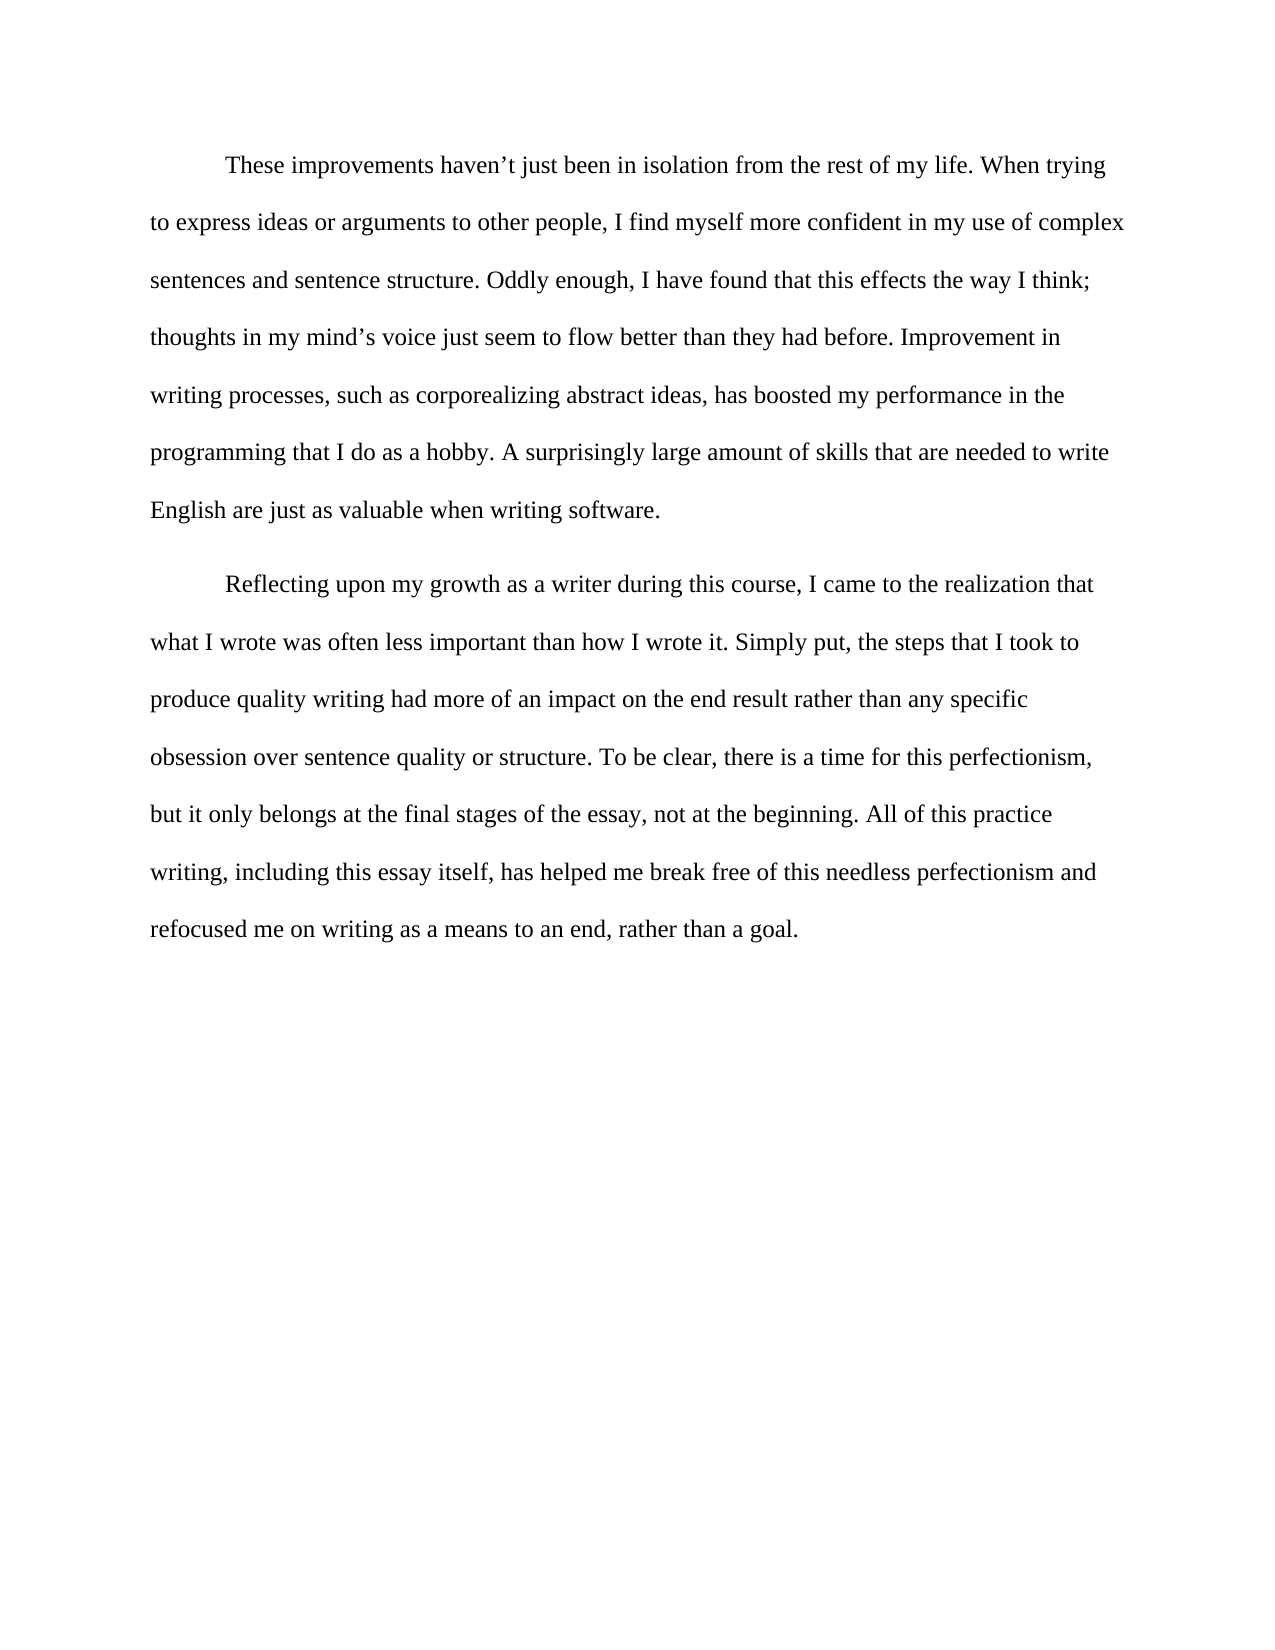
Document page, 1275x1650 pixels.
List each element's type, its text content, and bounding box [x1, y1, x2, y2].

text Reflecting upon my growth as a writer during this course, I came to the realization that what I wrote was often less important than how I wrote it. Simply put, the steps that I took to produce quality writing had more of an impact on the end result rather than any specific obsession over sentence quality or structure. To be clear, there is a time for this perfectionism, but it only belongs at the final stages of the essay, not at the beginning. All of this practice writing, including this essay itself, has helped me break free of this needless perfectionism and refocused me on writing as a means to an end, rather than a goal. [150, 569, 1125, 943]
text These improvements haven’t just been in isolation from the rest of my life. When trying to express ideas or arguments to other people, I find myself more confident in my use of complex sentences and sentence structure. Oddly enough, I have found that this effects the way I think; thoughts in my mind’s voice just seem to flow better than they had before. Improvement in writing processes, such as corporealizing abstract ideas, has boosted my performance in the programming that I do as a hobby. A surprisingly large amount of skills that are needed to write English are just as valuable when writing software. [150, 150, 1125, 524]
